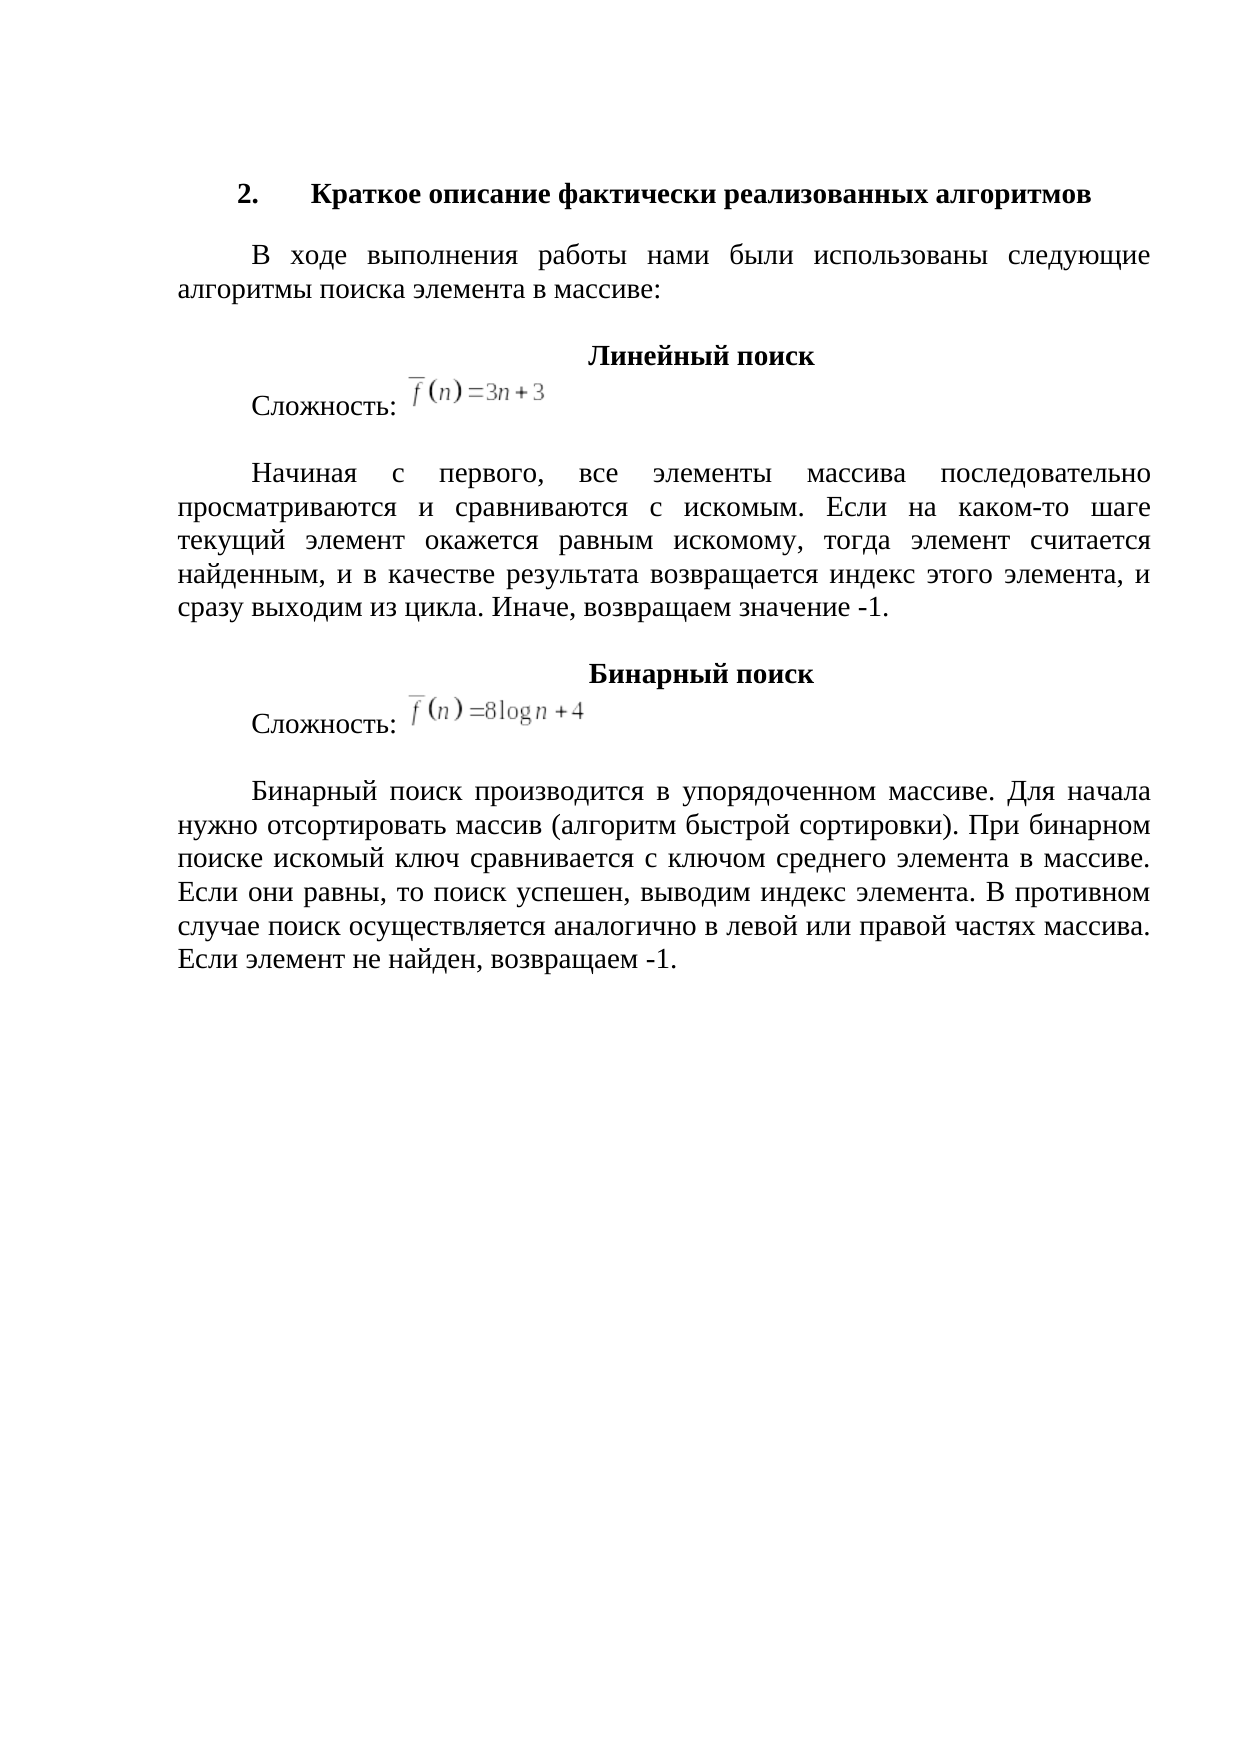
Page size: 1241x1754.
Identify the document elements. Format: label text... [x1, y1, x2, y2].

text Краткое описание фактически реализованных алгоритмов [177, 177, 1152, 210]
text Начиная с первого, все элементы массива последовательно просматриваются и сравниваются с искомым. Если на каком-то шаге текущий элемент окажется равным искомому, тогда элемент считается найденным, и в качестве результата возвращается индекс этого элемента, и сразу выходим из цикла. Иначе, возвращаем значение -1. [177, 455, 1152, 623]
text Бинарный поиск производится в упорядоченном массиве. Для начала нужно отсортировать массив (алгоритм быстрой сортировки). При бинарном поиске искомый ключ сравнивается с ключом среднего элемента в массиве. Если они равны, то поиск успешен, выводим индекс элемента. В противном случае поиск осуществляется аналогично в левой или правой частях массива. Если элемент не найден, возвращаем -1. [177, 773, 1152, 975]
text Сложность: [177, 372, 1152, 422]
text Бинарный поиск [177, 656, 1152, 690]
text В ходе выполнения работы нами были использованы следующие алгоритмы поиска элемента в массиве: [177, 237, 1152, 304]
text Сложность: [177, 690, 1152, 740]
text Линейный поиск [177, 338, 1152, 372]
